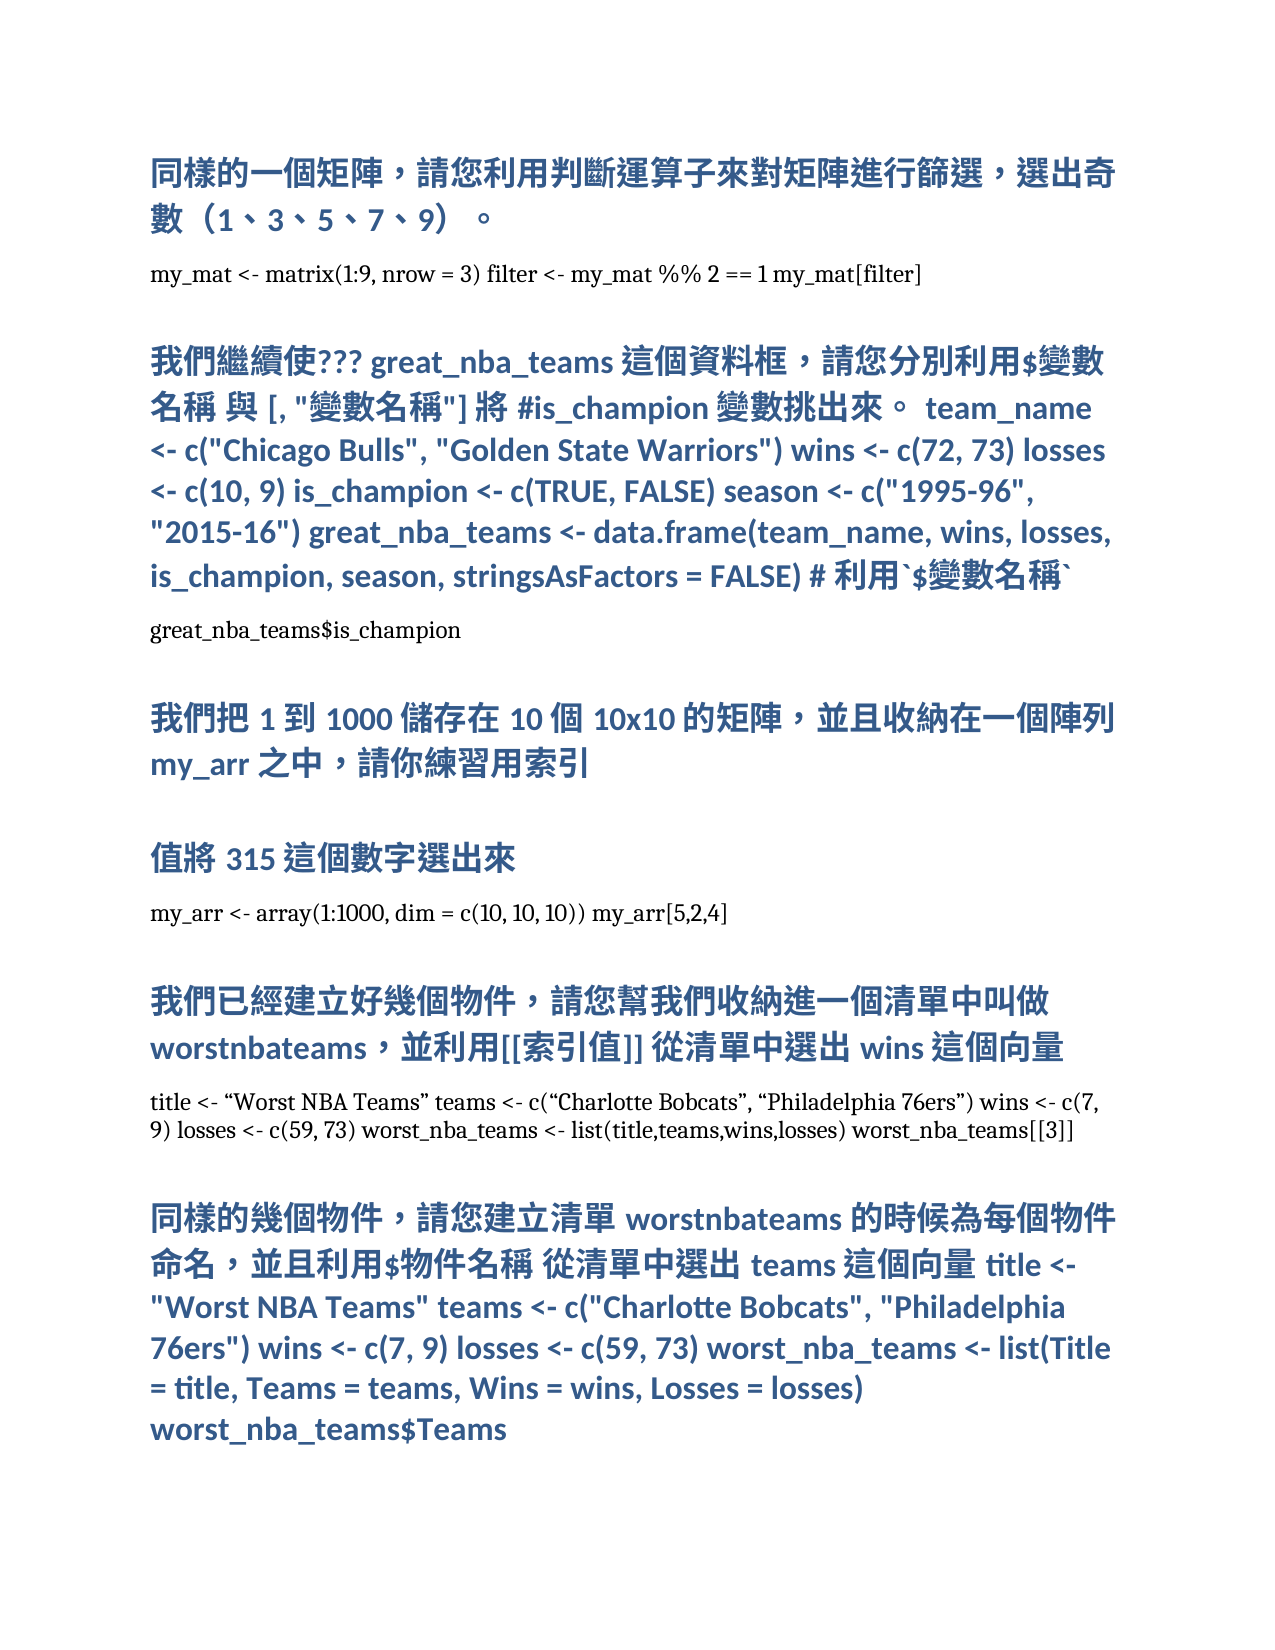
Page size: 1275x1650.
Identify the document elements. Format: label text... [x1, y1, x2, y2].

subtitle 我們已經建立好幾個物件，請您幫我們收納進一個清單中叫做 worstnbateams，並利用[[索引值]] 從清單中選出 wins 這個向量 [150, 978, 1125, 1069]
subtitle 值將 315 這個數字選出來 [150, 835, 1125, 881]
subtitle 同樣的一個矩陣，請您利用判斷運算子來對矩陣進行篩選，選出奇數（1、3、5、7、9）。 [150, 150, 1125, 241]
text my_arr <- array(1:1000, dim = c(10, 10, 10)) my_arr[5,2,4] [150, 899, 1125, 928]
text title <- “Worst NBA Teams” teams <- c(“Charlotte Bobcats”, “Philadelphia 76ers”) wins <- c(7, 9) losses <- c(59, 73) worst_nba_teams <- list(title,teams,wins,losses) worst_nba_teams[[3]] [150, 1088, 1125, 1145]
subtitle 我們繼續使??? great_nba_teams 這個資料框，請您分別利用$變數名稱 與 [, "變數名稱"] 將 #is_champion 變數挑出來。 team_name <- c("Chicago Bulls", "Golden State Warriors") wins <- c(72, 73) losses <- c(10, 9) is_champion <- c(TRUE, FALSE) season <- c("1995-96", "2015-16") great_nba_teams <- data.frame(team_name, wins, losses, is_champion, season, stringsAsFactors = FALSE) # 利用`$變數名稱` [150, 338, 1125, 597]
subtitle 我們把 1 到 1000 儲存在 10 個 10x10 的矩陣，並且收納在一個陣列 my_arr 之中，請你練習用索引 [150, 694, 1125, 785]
subtitle 同樣的幾個物件，請您建立清單 worstnbateams 的時候為每個物件命名，並且利用$物件名稱 從清單中選出 teams 這個向量 title <- "Worst NBA Teams" teams <- c("Charlotte Bobcats", "Philadelphia 76ers") wins <- c(7, 9) losses <- c(59, 73) worst_nba_teams <- list(Title = title, Teams = teams, Wins = wins, Losses = losses) worst_nba_teams$Teams [150, 1195, 1125, 1449]
text my_mat <- matrix(1:9, nrow = 3) filter <- my_mat %% 2 == 1 my_mat[filter] [150, 259, 1125, 288]
text great_nba_teams$is_champion [150, 616, 1125, 644]
